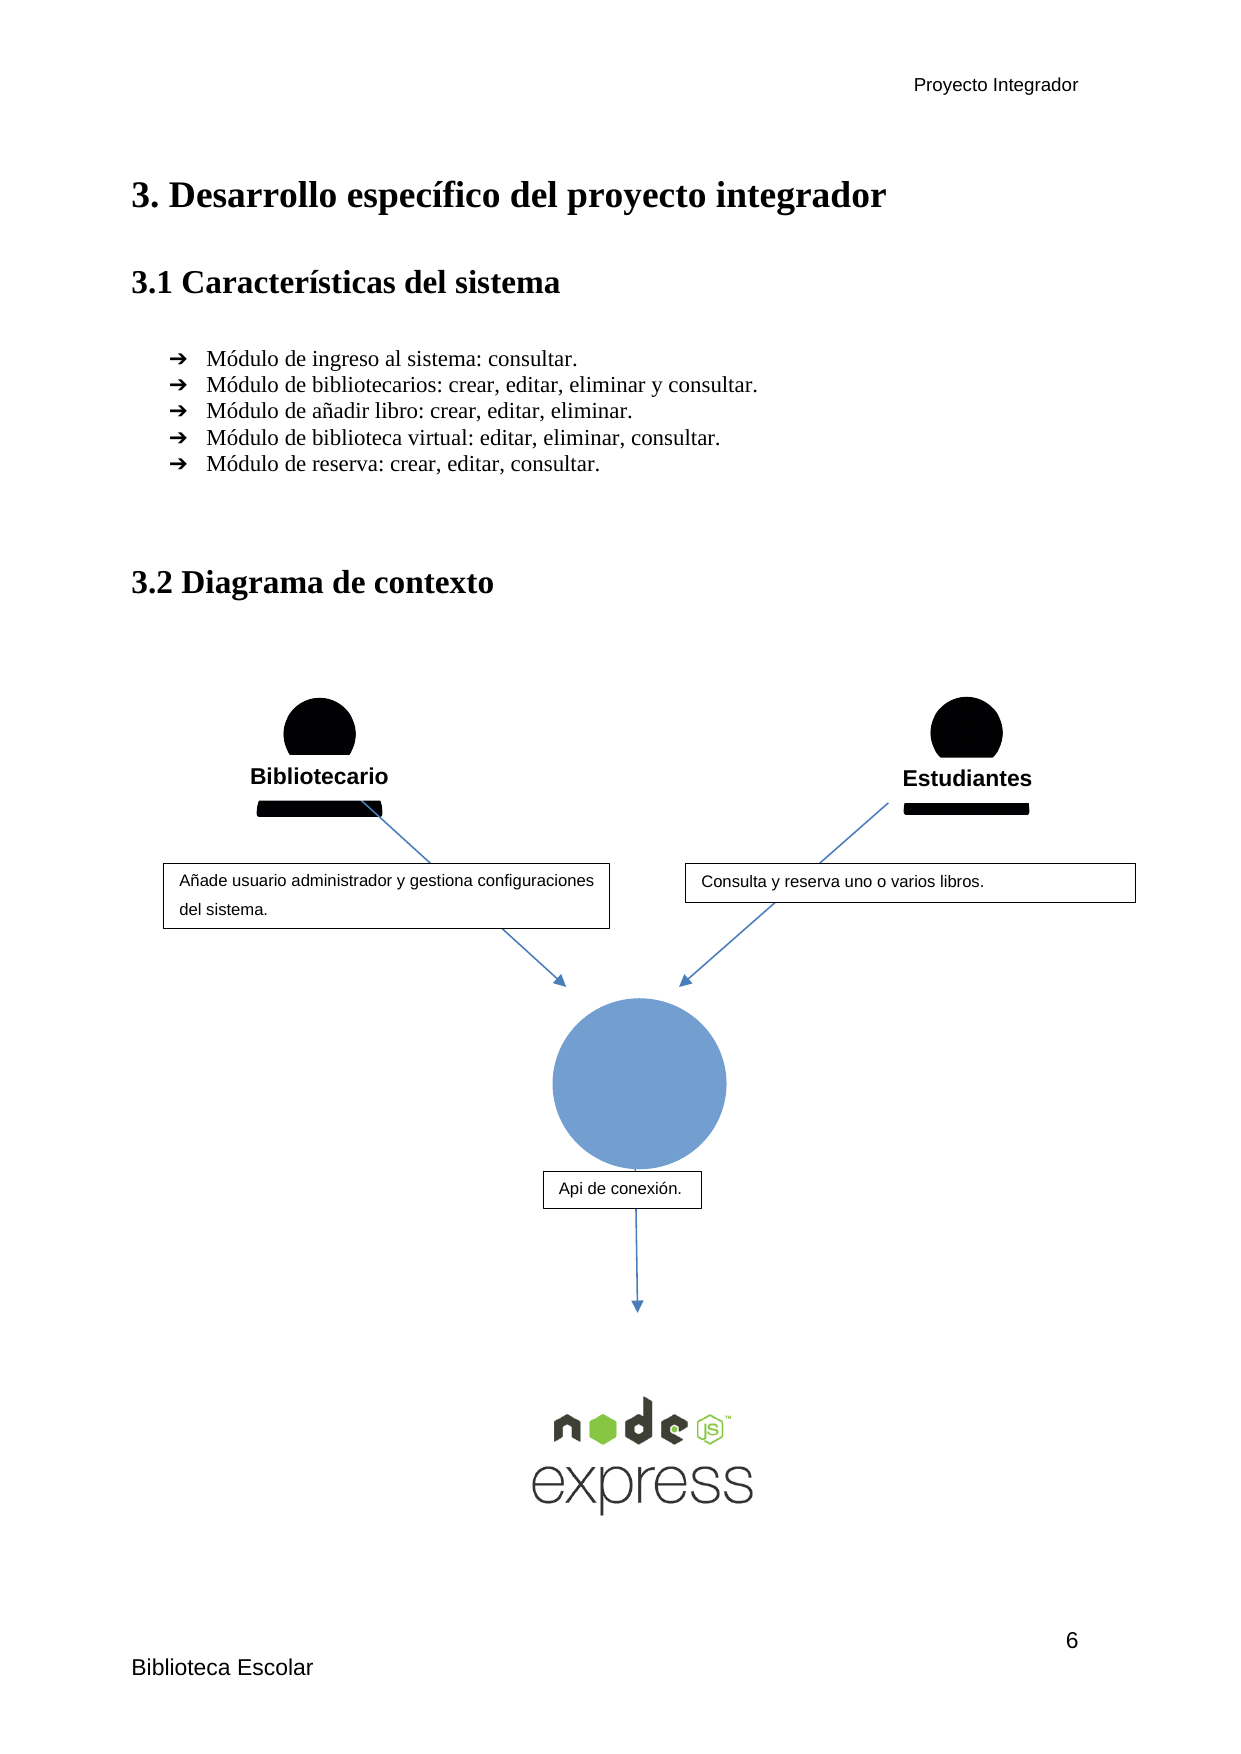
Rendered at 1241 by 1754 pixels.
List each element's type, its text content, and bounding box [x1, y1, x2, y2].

subtitle 3.1 Características del sistema [131, 262, 1078, 301]
picture [903, 696, 1030, 757]
list Módulo de reserva: crear, editar, consultar. [169, 450, 1078, 477]
picture [523, 1390, 760, 1521]
list Módulo de añadir libro: crear, editar, eliminar. [169, 398, 1078, 424]
subtitle 3. Desarrollo específico del proyecto integrador [131, 173, 1078, 216]
list Módulo de biblioteca virtual: editar, eliminar, consultar. [169, 424, 1078, 450]
picture [256, 801, 377, 817]
picture [903, 803, 1030, 815]
picture [365, 801, 383, 817]
list Módulo de bibliotecarios: crear, editar, eliminar y consultar. [169, 371, 1078, 398]
subtitle 3.2 Diagrama de contexto [131, 562, 1078, 600]
list Módulo de ingreso al sistema: consultar. [169, 345, 1078, 371]
picture [256, 697, 383, 755]
